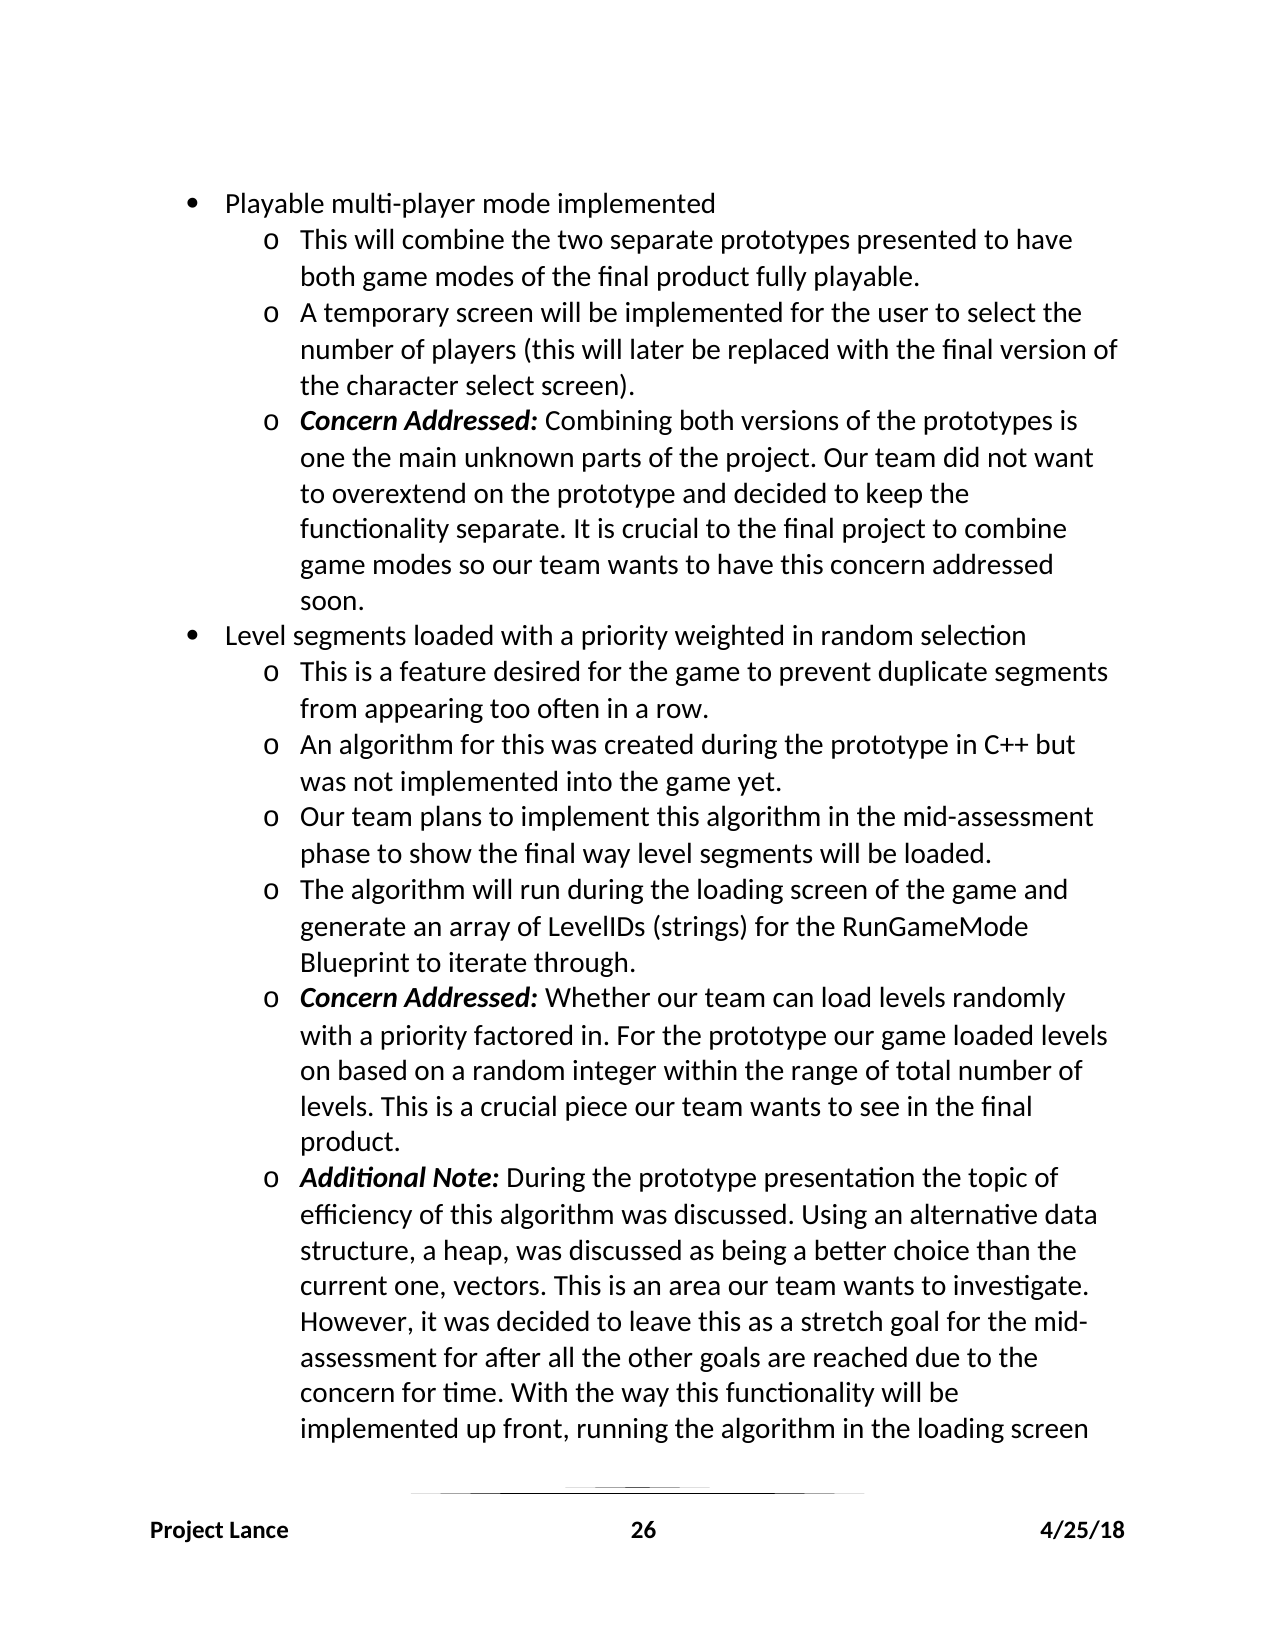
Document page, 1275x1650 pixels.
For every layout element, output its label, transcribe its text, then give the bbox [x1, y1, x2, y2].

list Playable multi-player mode implemented [187, 186, 1125, 221]
list This will combine the two separate prototypes presented to have both game modes of the final product fully playable. [262, 221, 1125, 294]
list An algorithm for this was created during the prototype in C++ but was not implemented into the game yet. [262, 726, 1125, 798]
list A temporary screen will be implemented for the user to select the number of players (this will later be replaced with the final version of the character select screen). [262, 294, 1125, 402]
list Concern Addressed: Combining both versions of the prototypes is one the main unknown parts of the project. Our team did not want to overextend on the prototype and decided to keep the functionality separate. It is crucial to the final project to combine game modes so our team wants to have this concern addressed soon. [262, 402, 1125, 617]
list This is a feature desired for the game to prevent duplicate segments from appearing too often in a row. [262, 653, 1125, 726]
list The algorithm will run during the loading screen of the game and generate an array of LevelIDs (strings) for the RunGameMode Blueprint to iterate through. [262, 871, 1125, 979]
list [262, 1159, 1125, 1446]
list Concern Addressed: Whether our team can load levels randomly with a priority factored in. For the prototype our game loaded levels on based on a random integer within the range of total number of levels. This is a crucial piece our team wants to see in the final product. [262, 979, 1125, 1159]
list Level segments loaded with a priority weighted in random selection [187, 617, 1125, 653]
list Our team plans to implement this algorithm in the mid-assessment phase to show the final way level segments will be loaded. [262, 798, 1125, 871]
